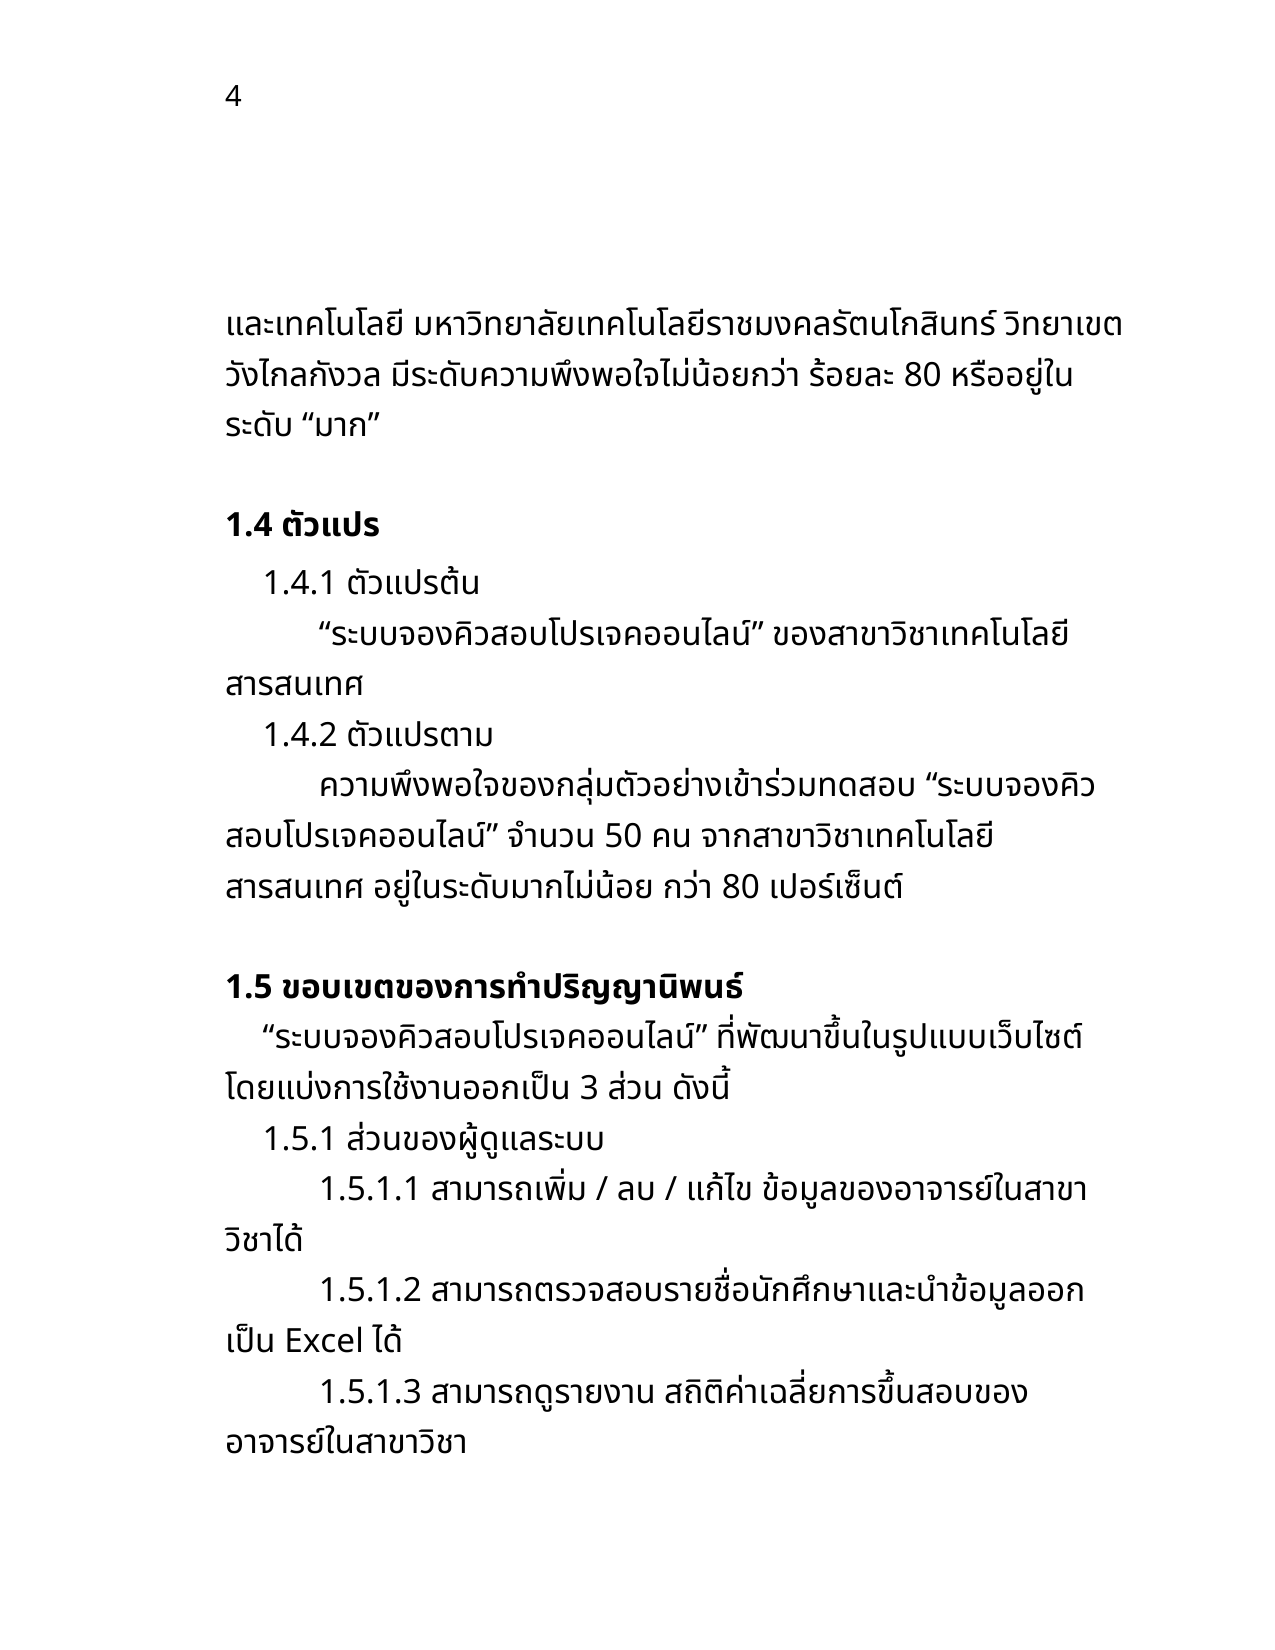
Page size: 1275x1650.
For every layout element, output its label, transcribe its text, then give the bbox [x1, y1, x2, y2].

text ความพึงพอใจของกลุ่มตัวอย่างเข้าร่วมทดสอบ “ระบบจองคิวสอบโปรเจคออนไลน์” จำนวน 50 คน จากสาขาวิชาเทคโนโลยีสารสนเทศ อยู่ในระดับมากไม่น้อย กว่า 80 เปอร์เซ็นต์ [225, 761, 1125, 913]
subtitle 1.5 ขอบเขตของการทำปริญญานิพนธ์ [225, 963, 1125, 1013]
text 1.5.1.1 สามารถเพิ่ม / ลบ / แก้ไข ข้อมูลของอาจารย์ในสาขาวิชาได้ [225, 1165, 1125, 1266]
text 1.5.1.3 สามารถดูรายงาน สถิติค่าเฉลี่ยการขึ้นสอบของอาจารย์ในสาขาวิชา [225, 1367, 1125, 1468]
subtitle 1.4 ตัวแปร [225, 501, 1125, 552]
text 1.5.1.2 สามารถตรวจสอบรายชื่อนักศึกษาและนำข้อมูลออกเป็น Excel ได้ [225, 1266, 1125, 1367]
text 1.5.1 ส่วนของผู้ดูแลระบบ [225, 1114, 1125, 1165]
text 1.4.1 ตัวแปรต้น [225, 559, 1125, 610]
text 1.4.2 ตัวแปรตาม [225, 711, 1125, 761]
text “ระบบจองคิวสอบโปรเจคออนไลน์” ที่พัฒนาขึ้นในรูปแบบเว็บไซต์ โดยแบ่งการใช้งานออกเป็น 3 ส่วน ดังนี้ [225, 1013, 1125, 1114]
text “ระบบจองคิวสอบโปรเจคออนไลน์” ของสาขาวิชาเทคโนโลยีสารสนเทศ [225, 610, 1125, 711]
